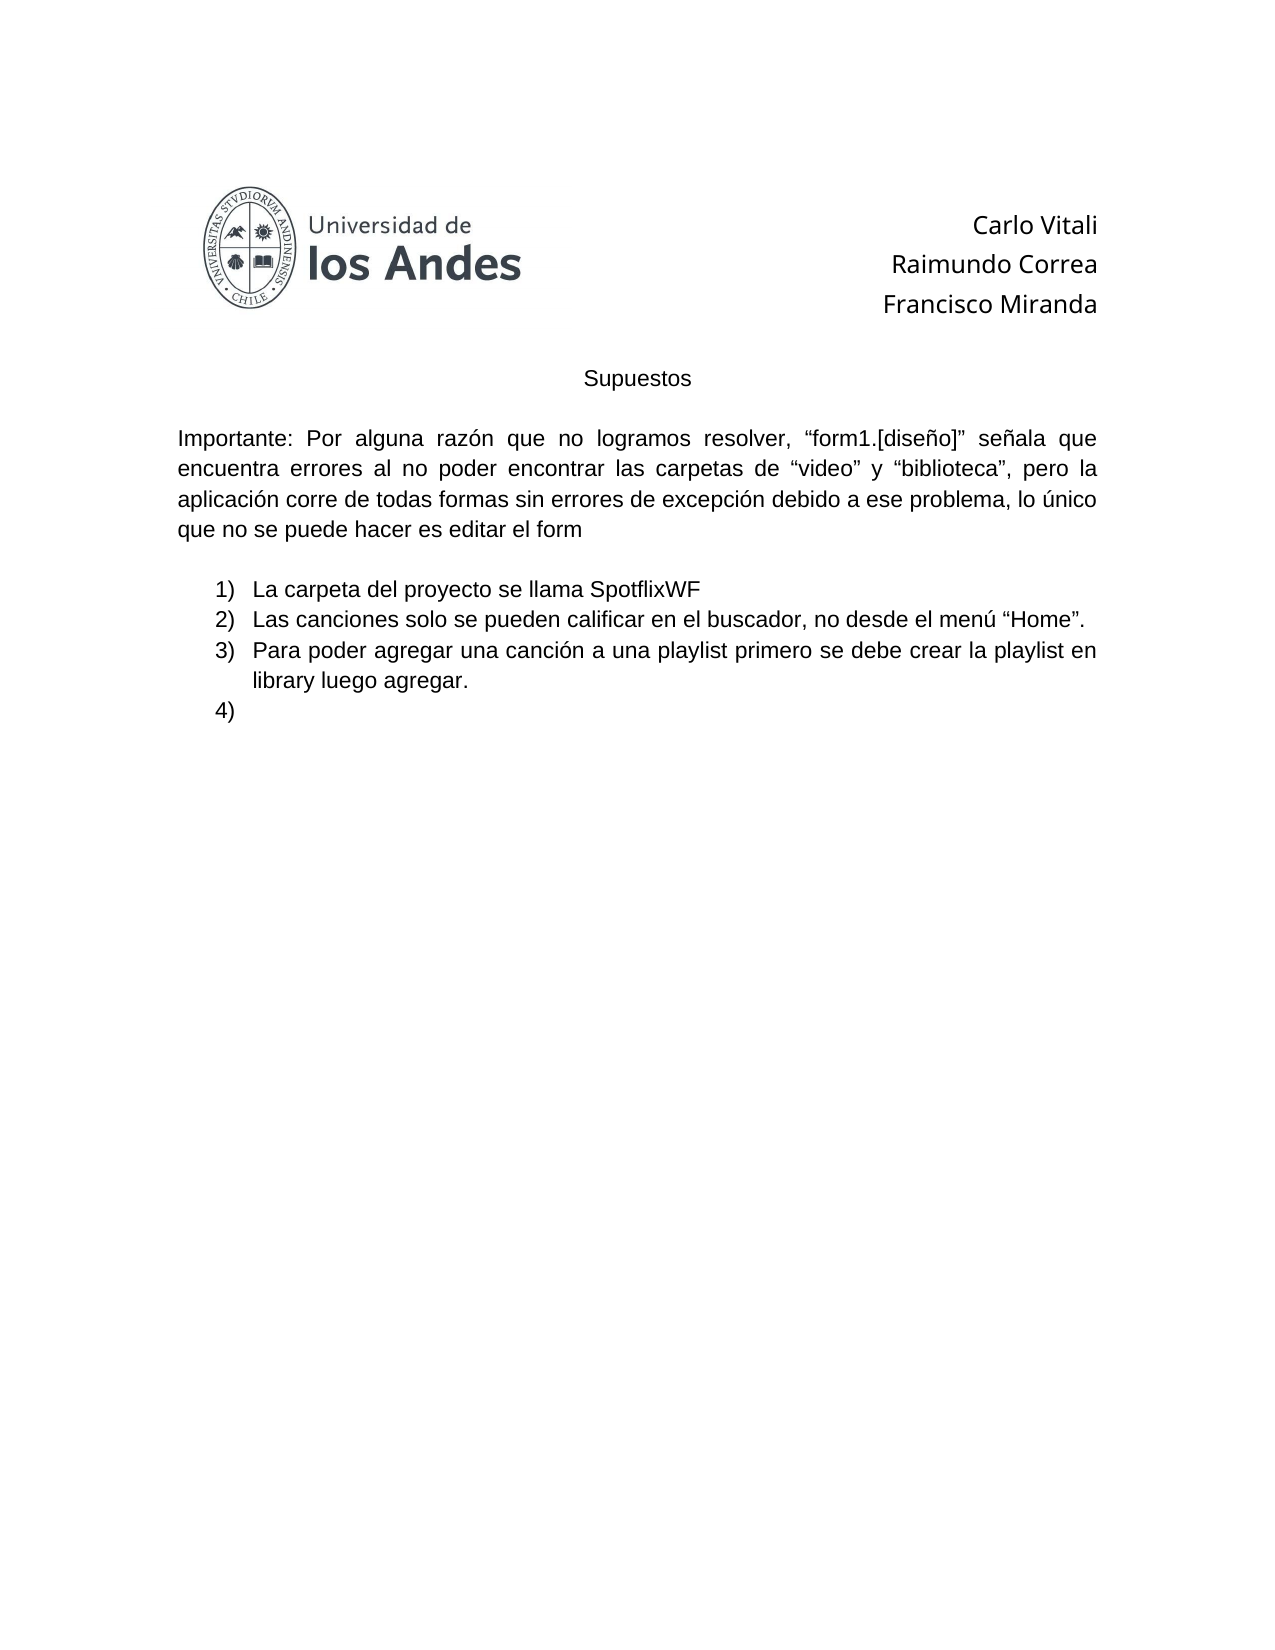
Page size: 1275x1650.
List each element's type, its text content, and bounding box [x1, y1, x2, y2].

text Francisco Miranda [573, 286, 1098, 320]
list Las canciones solo se pueden calificar en el buscador, no desde el menú “Home”. [215, 606, 1098, 633]
text Supuestos [177, 365, 1098, 391]
text Raimundo Correa [573, 247, 1098, 281]
text Importante: Por alguna razón que no logramos resolver, “form1.[diseño]” señala que encuentra errores al no poder encontrar las carpetas de “video” y “biblioteca”, pero la aplicación corre de todas formas sin errores de excepción debido a ese problema, lo único que no se puede hacer es editar el form [177, 425, 1098, 542]
picture [150, 166, 573, 329]
list Para poder agregar una canción a una playlist primero se debe crear la playlist en library luego agregar. [215, 637, 1098, 693]
list La carpeta del proyecto se llama SpotflixWF [215, 576, 1098, 602]
text Carlo Vitali [573, 208, 1098, 242]
